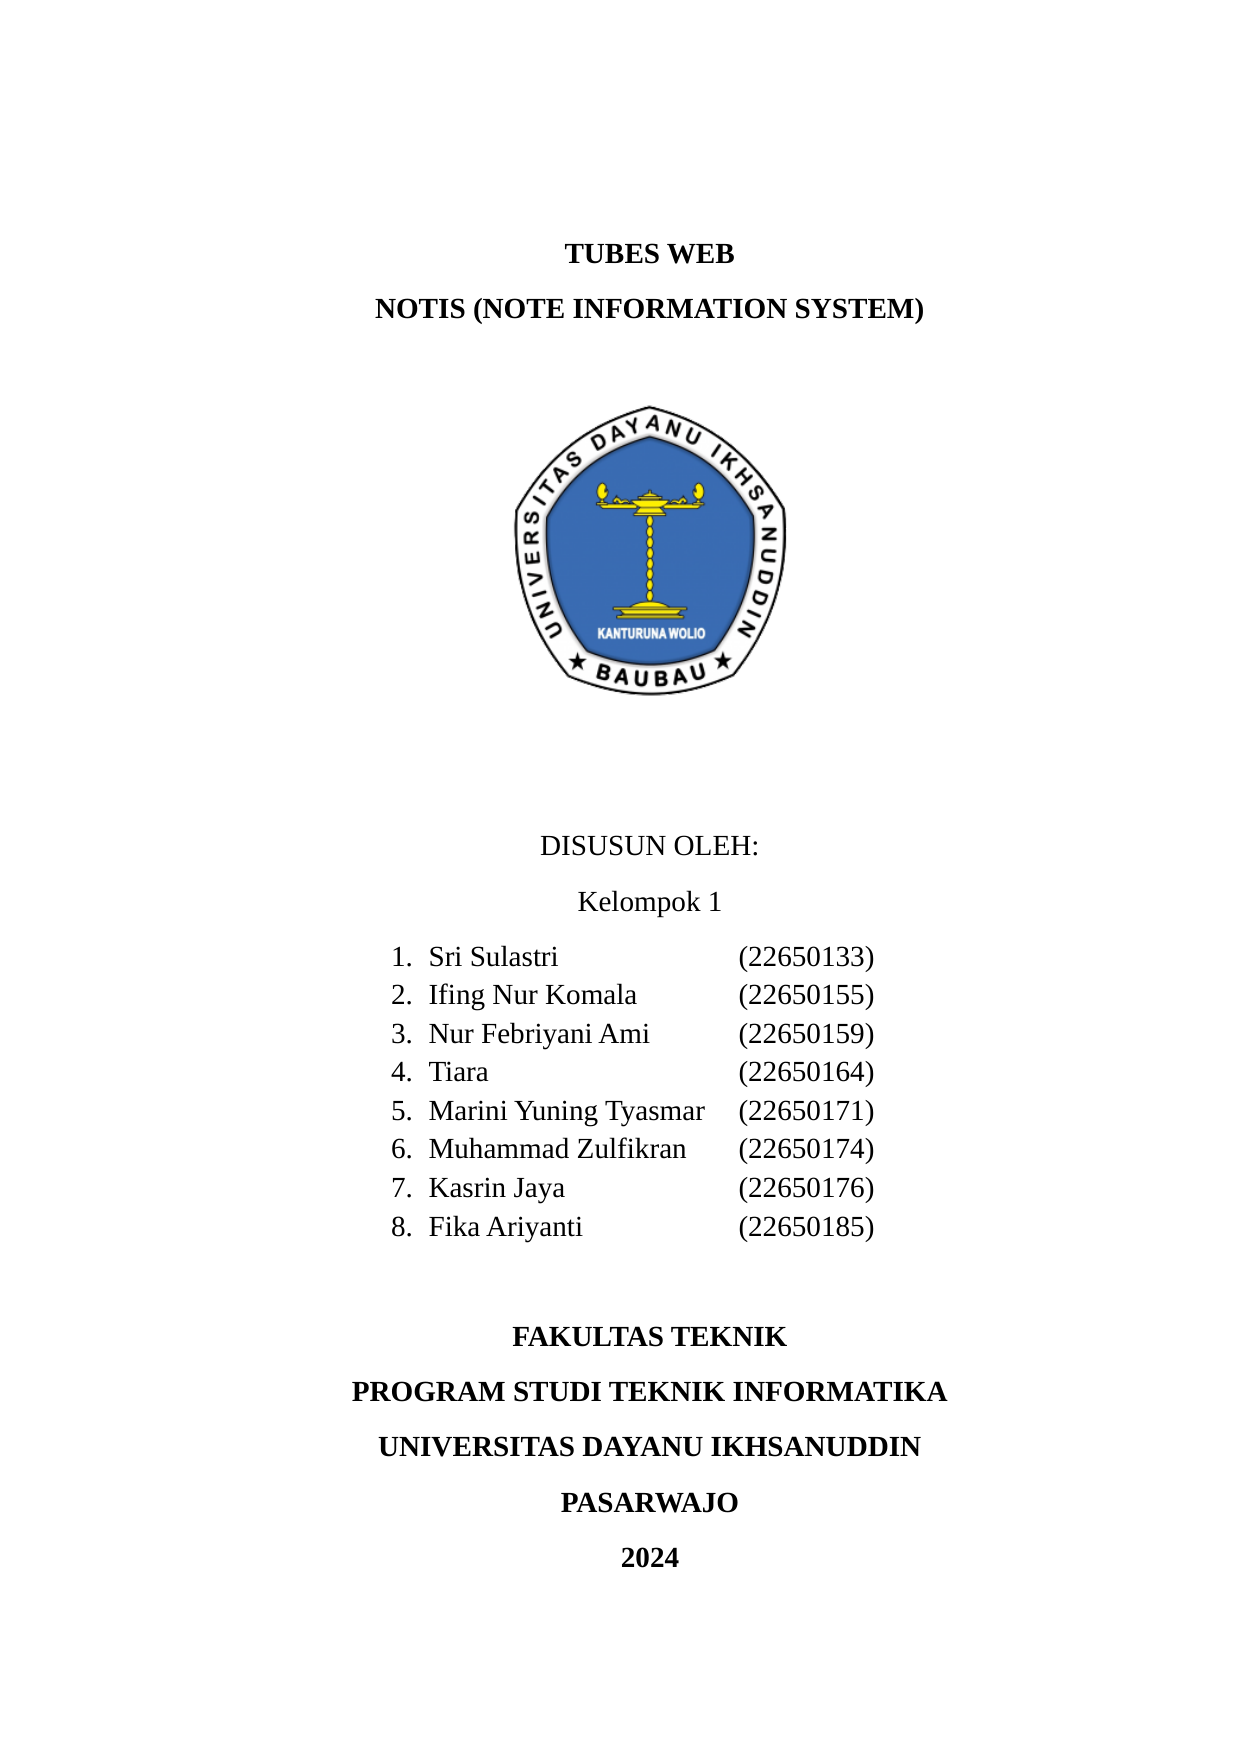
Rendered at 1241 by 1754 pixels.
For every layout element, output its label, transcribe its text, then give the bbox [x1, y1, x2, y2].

list Fika Ariyanti (22650185) [391, 1209, 1063, 1242]
list Marini Yuning Tyasmar (22650171) [391, 1093, 1063, 1127]
list Muhammad Zulfikran (22650174) [391, 1132, 1063, 1165]
text PASARWAJO [236, 1485, 1063, 1518]
list Kasrin Jaya (22650176) [391, 1170, 1063, 1204]
text TUBES WEB [236, 236, 1063, 270]
picture [502, 401, 798, 698]
list Nur Febriyani Ami (22650159) [391, 1016, 1063, 1049]
list Sri Sulastri (22650133) [391, 939, 1063, 972]
text FAKULTAS TEKNIK [236, 1319, 1063, 1353]
list Ifing Nur Komala (22650155) [391, 977, 1063, 1011]
text Kelompok 1 [236, 884, 1063, 917]
text DISUSUN OLEH: [236, 828, 1063, 862]
text UNIVERSITAS DAYANU IKHSANUDDIN [236, 1429, 1063, 1463]
list Tiara (22650164) [391, 1054, 1063, 1088]
text 2024 [236, 1540, 1063, 1573]
text PROGRAM STUDI TEKNIK INFORMATIKA [236, 1374, 1063, 1408]
text NOTIS (NOTE INFORMATION SYSTEM) [236, 291, 1063, 325]
